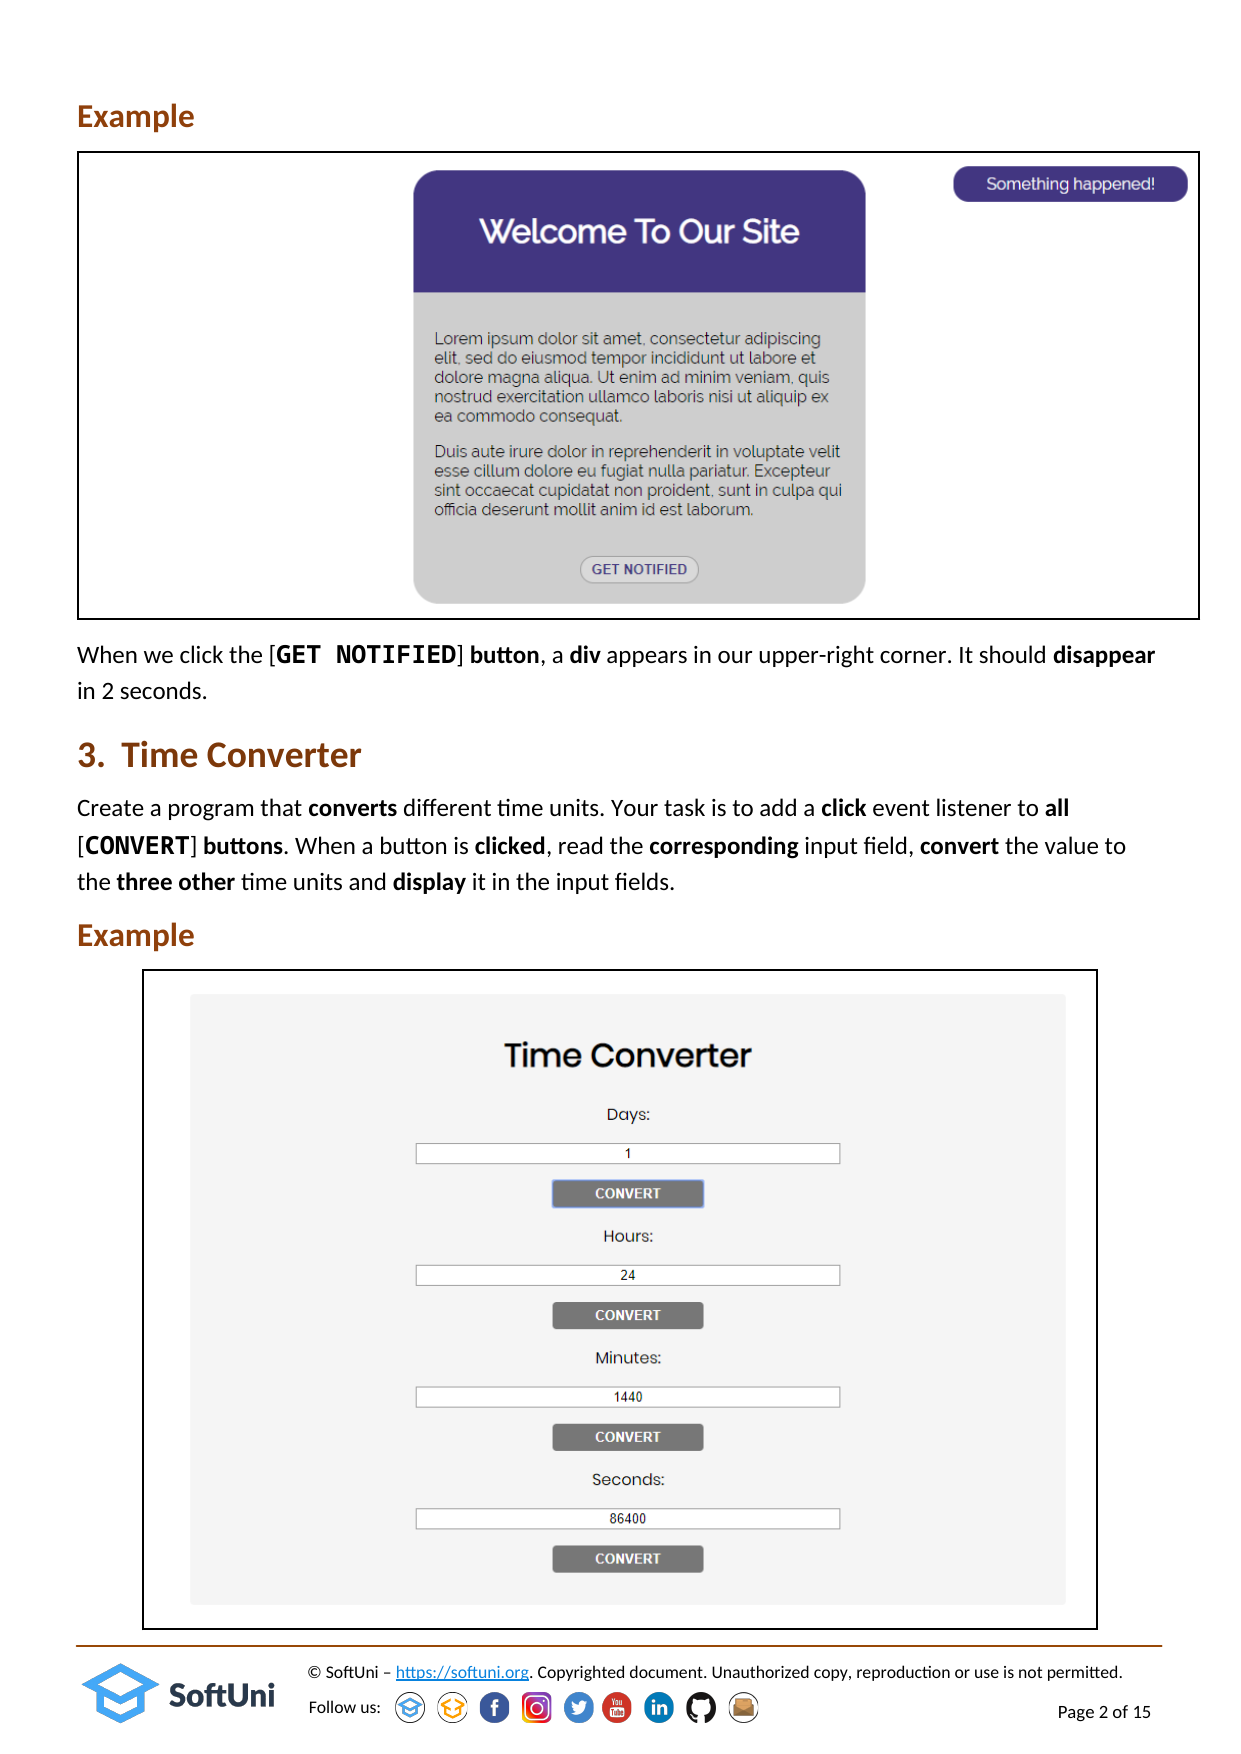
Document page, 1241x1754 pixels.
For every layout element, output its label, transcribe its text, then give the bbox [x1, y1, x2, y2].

picture [564, 1692, 594, 1723]
picture [79, 153, 1198, 618]
picture [395, 1692, 425, 1723]
picture [602, 1692, 632, 1723]
picture [644, 1714, 653, 1723]
picture [665, 1714, 674, 1723]
picture [522, 1692, 552, 1723]
text Example [77, 95, 1163, 136]
picture [728, 1692, 759, 1723]
text When we click the [GET NOTIFIED] button, a div appears in our upper-right corner. It should disappear in 2 seconds. [77, 637, 1163, 706]
picture [479, 1692, 510, 1723]
subtitle Time Converter [77, 731, 1163, 777]
picture [75, 1658, 281, 1729]
picture [144, 971, 1096, 1628]
picture [437, 1692, 468, 1723]
picture [665, 1692, 674, 1701]
picture [644, 1692, 653, 1701]
text Example [77, 914, 1163, 954]
text Create a program that converts different time units. Your task is to add a click event listener to all [CONVERT] buttons. When a button is clicked, read the corresponding input field, convert the value to the three other time units and display it in the input fields. [77, 792, 1163, 897]
picture [658, 1705, 667, 1714]
picture [686, 1692, 716, 1723]
